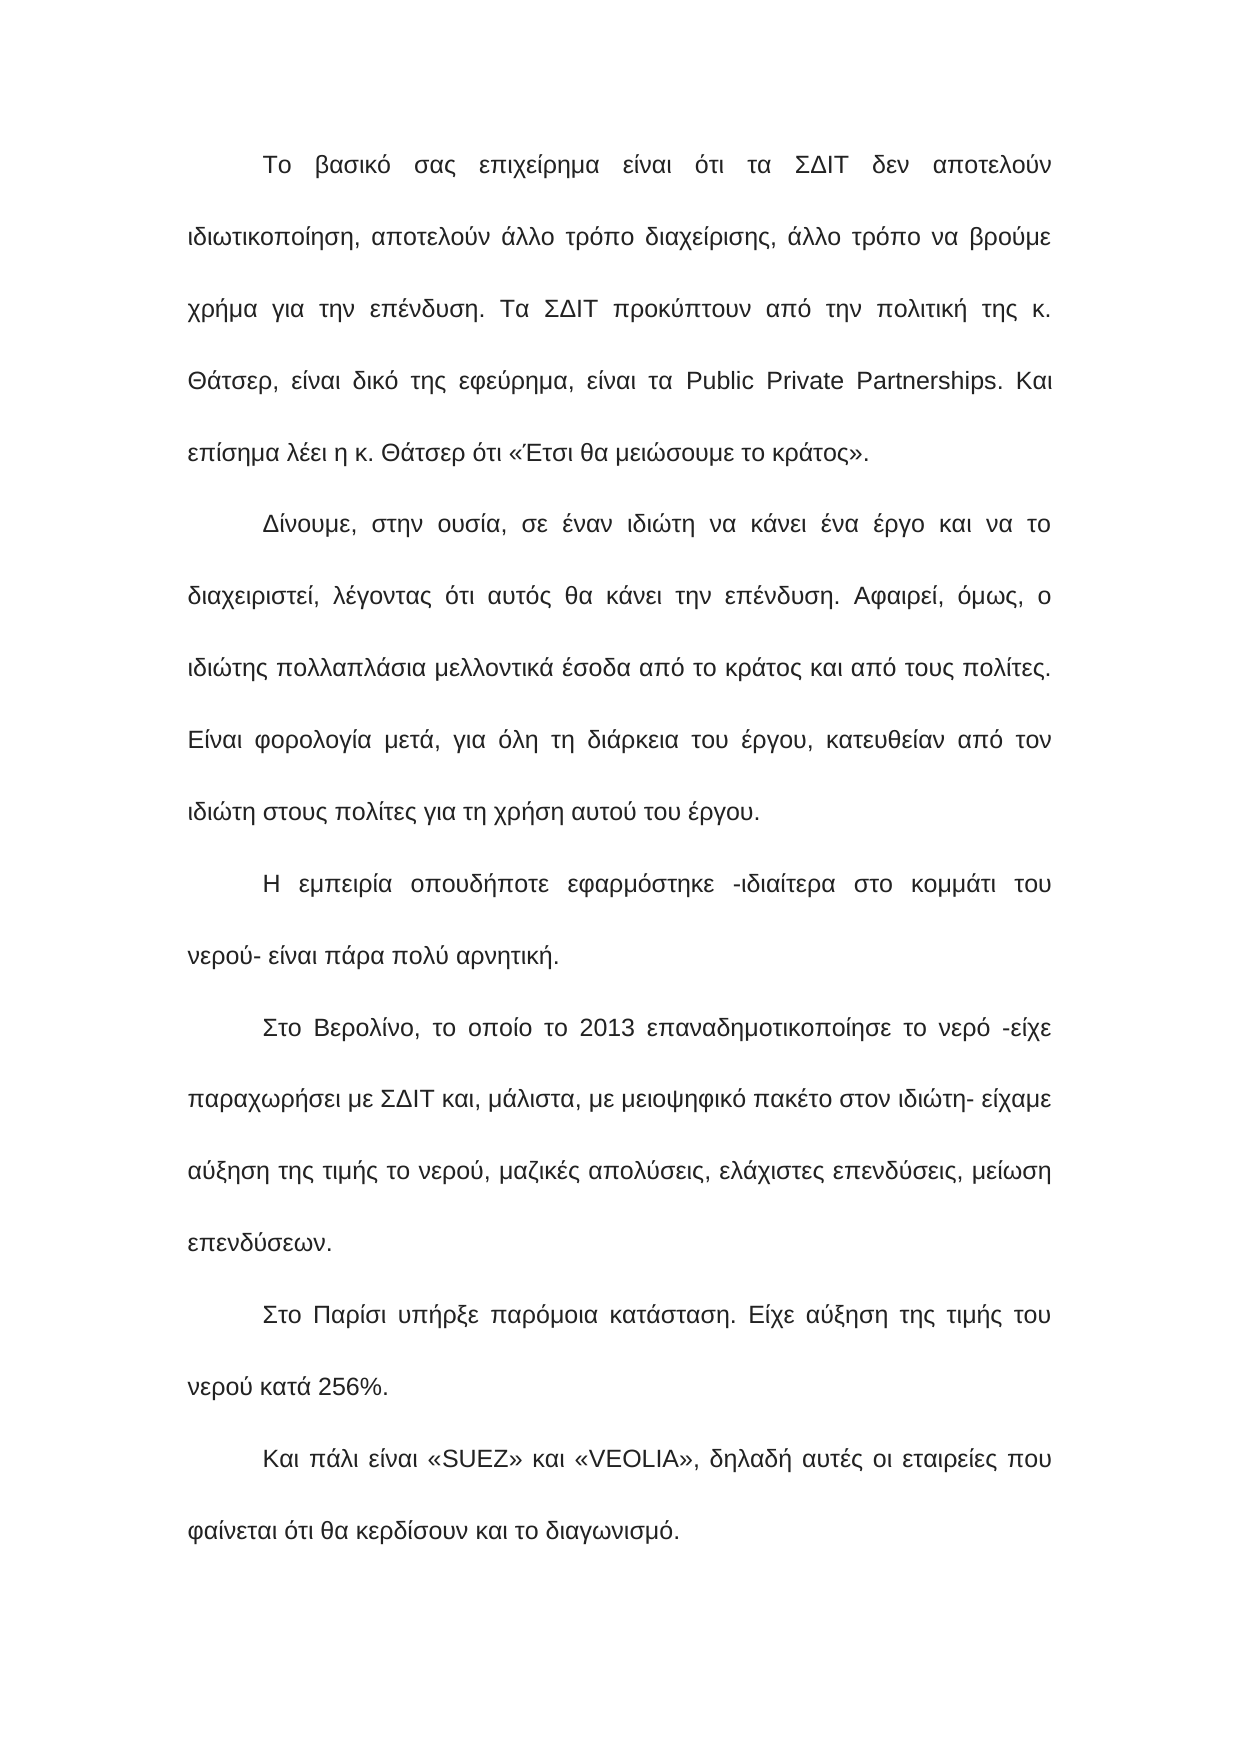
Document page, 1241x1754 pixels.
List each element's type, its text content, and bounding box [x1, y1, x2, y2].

text Στο Παρίσι υπήρξε παρόμοια κατάσταση. Είχε αύξηση της τιμής του νερού κατά 256%. [187, 1300, 1053, 1401]
text Και πάλι είναι «SUEZ» και «VEOLIA», δηλαδή αυτές οι εταιρείες που φαίνεται ότι θα κερδίσουν και το διαγωνισμό. [187, 1444, 1053, 1544]
text Το βασικό σας επιχείρημα είναι ότι τα ΣΔΙΤ δεν αποτελούν ιδιωτικοποίηση, αποτελούν άλλο τρόπο διαχείρισης, άλλο τρόπο να βρούμε χρήμα για την επένδυση. Τα ΣΔΙΤ προκύπτουν από την πολιτική της κ. Θάτσερ, είναι δικό της εφεύρημα, είναι τα Public Private Partnerships. Και επίσημα λέει η κ. Θάτσερ ότι «Έτσι θα μειώσουμε το κράτος». [187, 150, 1053, 466]
text Η εμπειρία οπουδήποτε εφαρμόστηκε -ιδιαίτερα στο κομμάτι του νερού- είναι πάρα πολύ αρνητική. [187, 869, 1053, 969]
text Στο Βερολίνο, το οποίο το 2013 επαναδημοτικοποίησε το νερό -είχε παραχωρήσει με ΣΔΙΤ και, μάλιστα, με μειοψηφικό πακέτο στον ιδιώτη- είχαμε αύξηση της τιμής το νερού, μαζικές απολύσεις, ελάχιστες επενδύσεις, μείωση επενδύσεων. [187, 1012, 1053, 1257]
text Δίνουμε, στην ουσία, σε έναν ιδιώτη να κάνει ένα έργο και να το διαχειριστεί, λέγοντας ότι αυτός θα κάνει την επένδυση. Αφαιρεί, όμως, ο ιδιώτης πολλαπλάσια μελλοντικά έσοδα από το κράτος και από τους πολίτες. Είναι φορολογία μετά, για όλη τη διάρκεια του έργου, κατευθείαν από τον ιδιώτη στους πολίτες για τη χρήση αυτού του έργου. [187, 509, 1053, 826]
